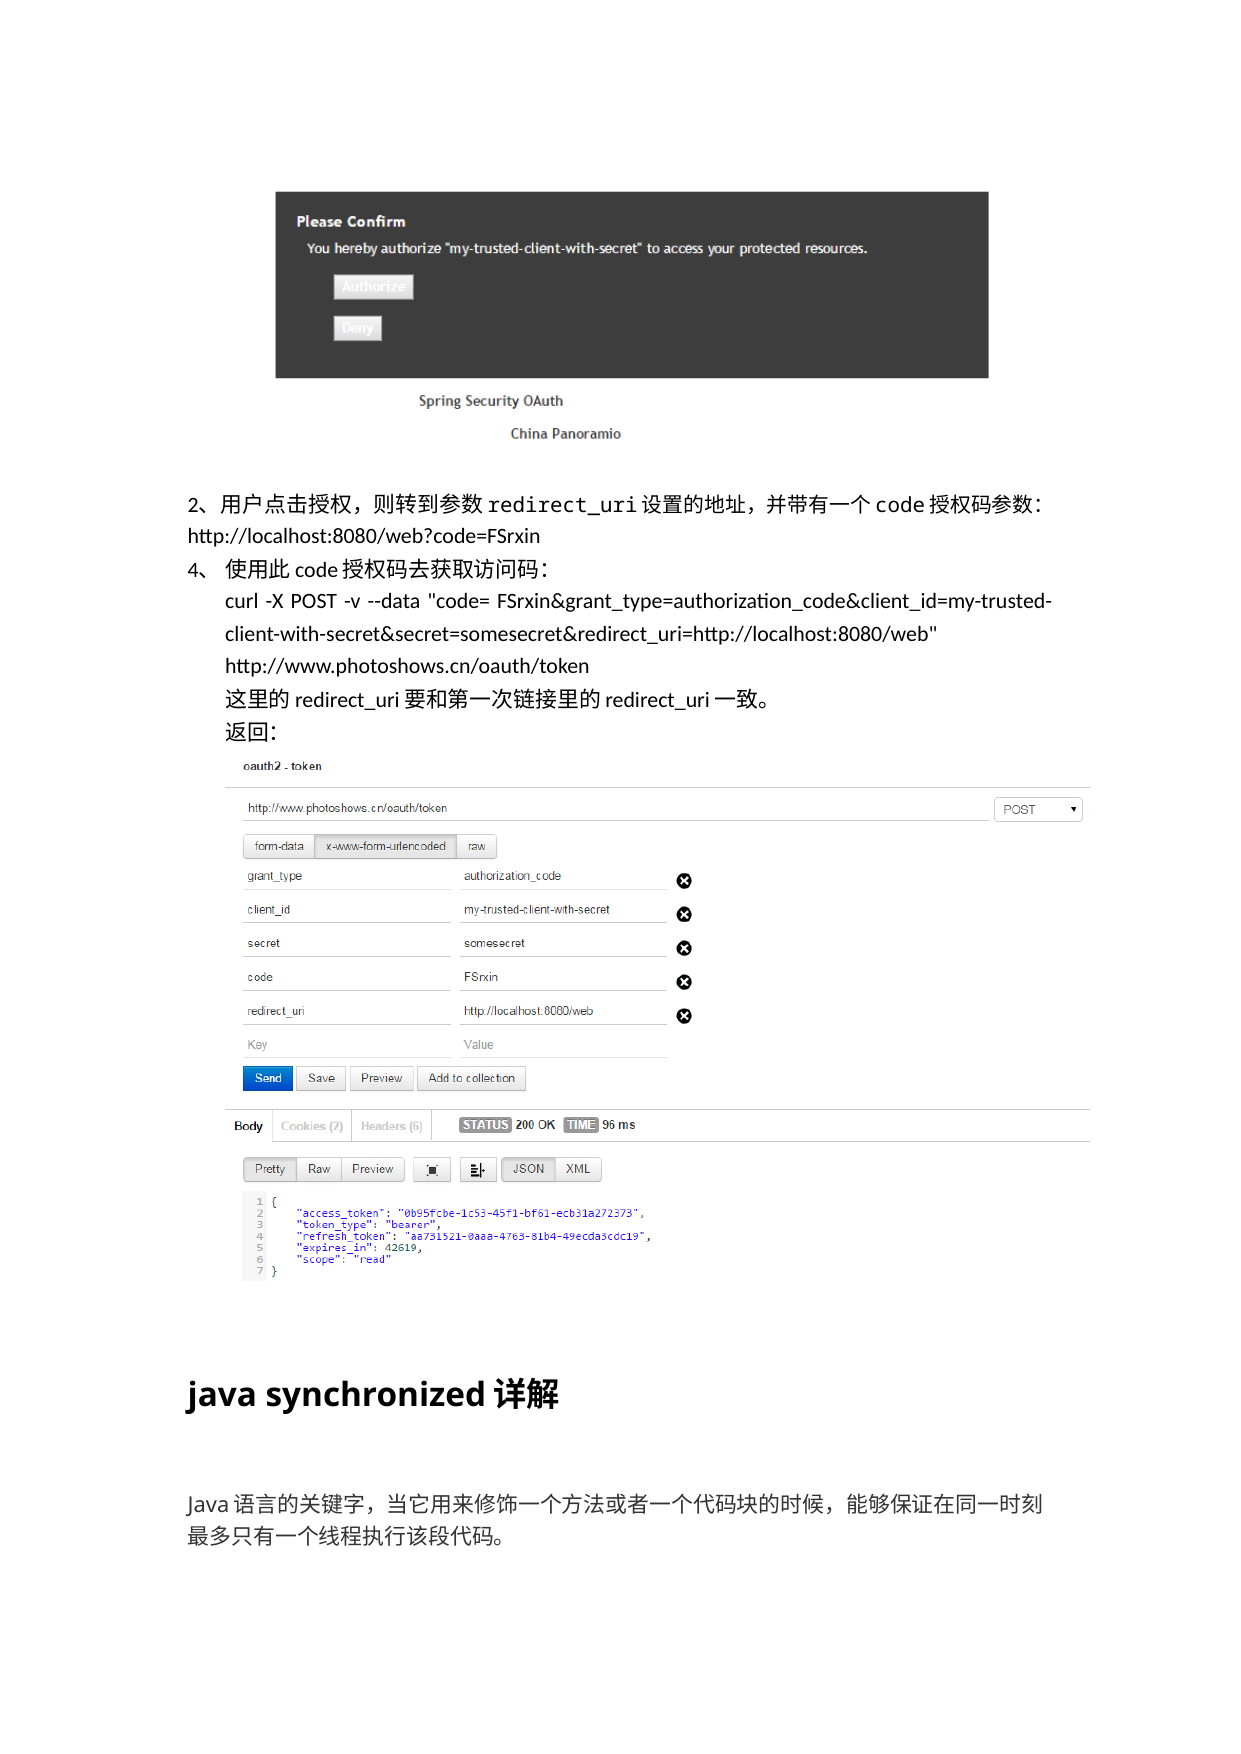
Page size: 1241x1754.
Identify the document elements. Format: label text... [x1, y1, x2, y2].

list 使用此code授权码去获取访问码： [187, 552, 1053, 584]
list 返回： [225, 714, 1053, 747]
text http://localhost:8080/web?code=FSrxin [187, 519, 1053, 552]
subtitle java synchronized详解 [187, 1359, 1053, 1424]
text 2、用户点击授权，则转到参数redirect_uri设置的地址，并带有一个code授权码参数： [187, 487, 1053, 519]
list curl -X POST -v --data "code= FSrxin&grant_type=authorization_code&client_id=my-trusted-client-with-secret&secret=somesecret&redirect_uri=http://localhost:8080/web" http://www.photoshows.cn/oauth/token [225, 584, 1053, 682]
picture [187, 162, 1053, 480]
picture [225, 747, 1091, 1306]
text Java语言的关键字，当它用来修饰一个方法或者一个代码块的时候，能够保证在同一时刻最多只有一个线程执行该段代码。 [187, 1486, 1053, 1551]
list 这里的redirect_uri要和第一次链接里的redirect_uri一致。 [225, 682, 1053, 714]
